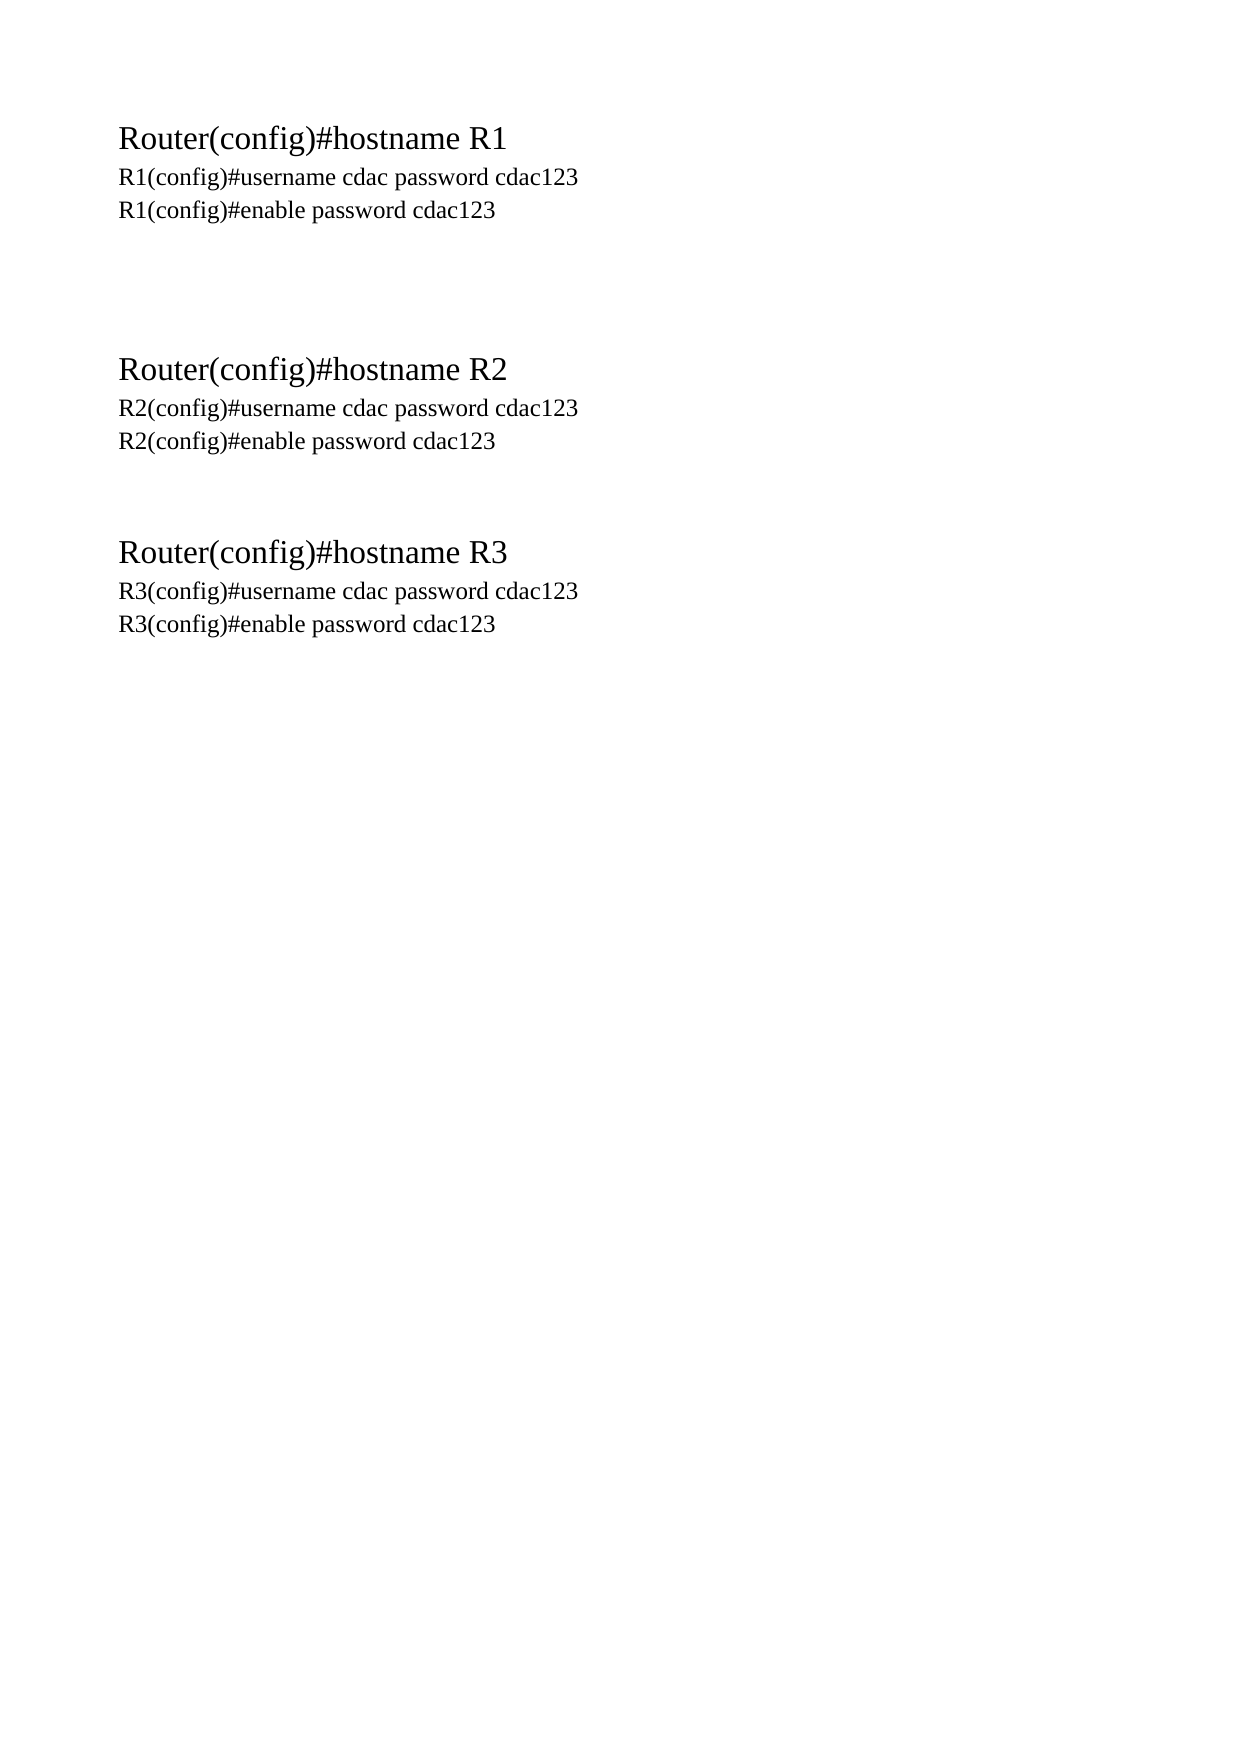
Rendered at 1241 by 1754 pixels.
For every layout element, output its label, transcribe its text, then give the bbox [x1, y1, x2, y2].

text R1(config)#username cdac password cdac123 [118, 162, 1122, 191]
text Router(config)#hostname R1 [118, 118, 1122, 156]
text R2(config)#enable password cdac123 [118, 426, 1122, 455]
text R2(config)#username cdac password cdac123 [118, 393, 1122, 422]
text Router(config)#hostname R2 [118, 349, 1122, 387]
text Router(config)#hostname R3 [118, 532, 1122, 570]
text R3(config)#enable password cdac123 [118, 609, 1122, 638]
text R1(config)#enable password cdac123 [118, 195, 1122, 224]
text R3(config)#username cdac password cdac123 [118, 576, 1122, 605]
